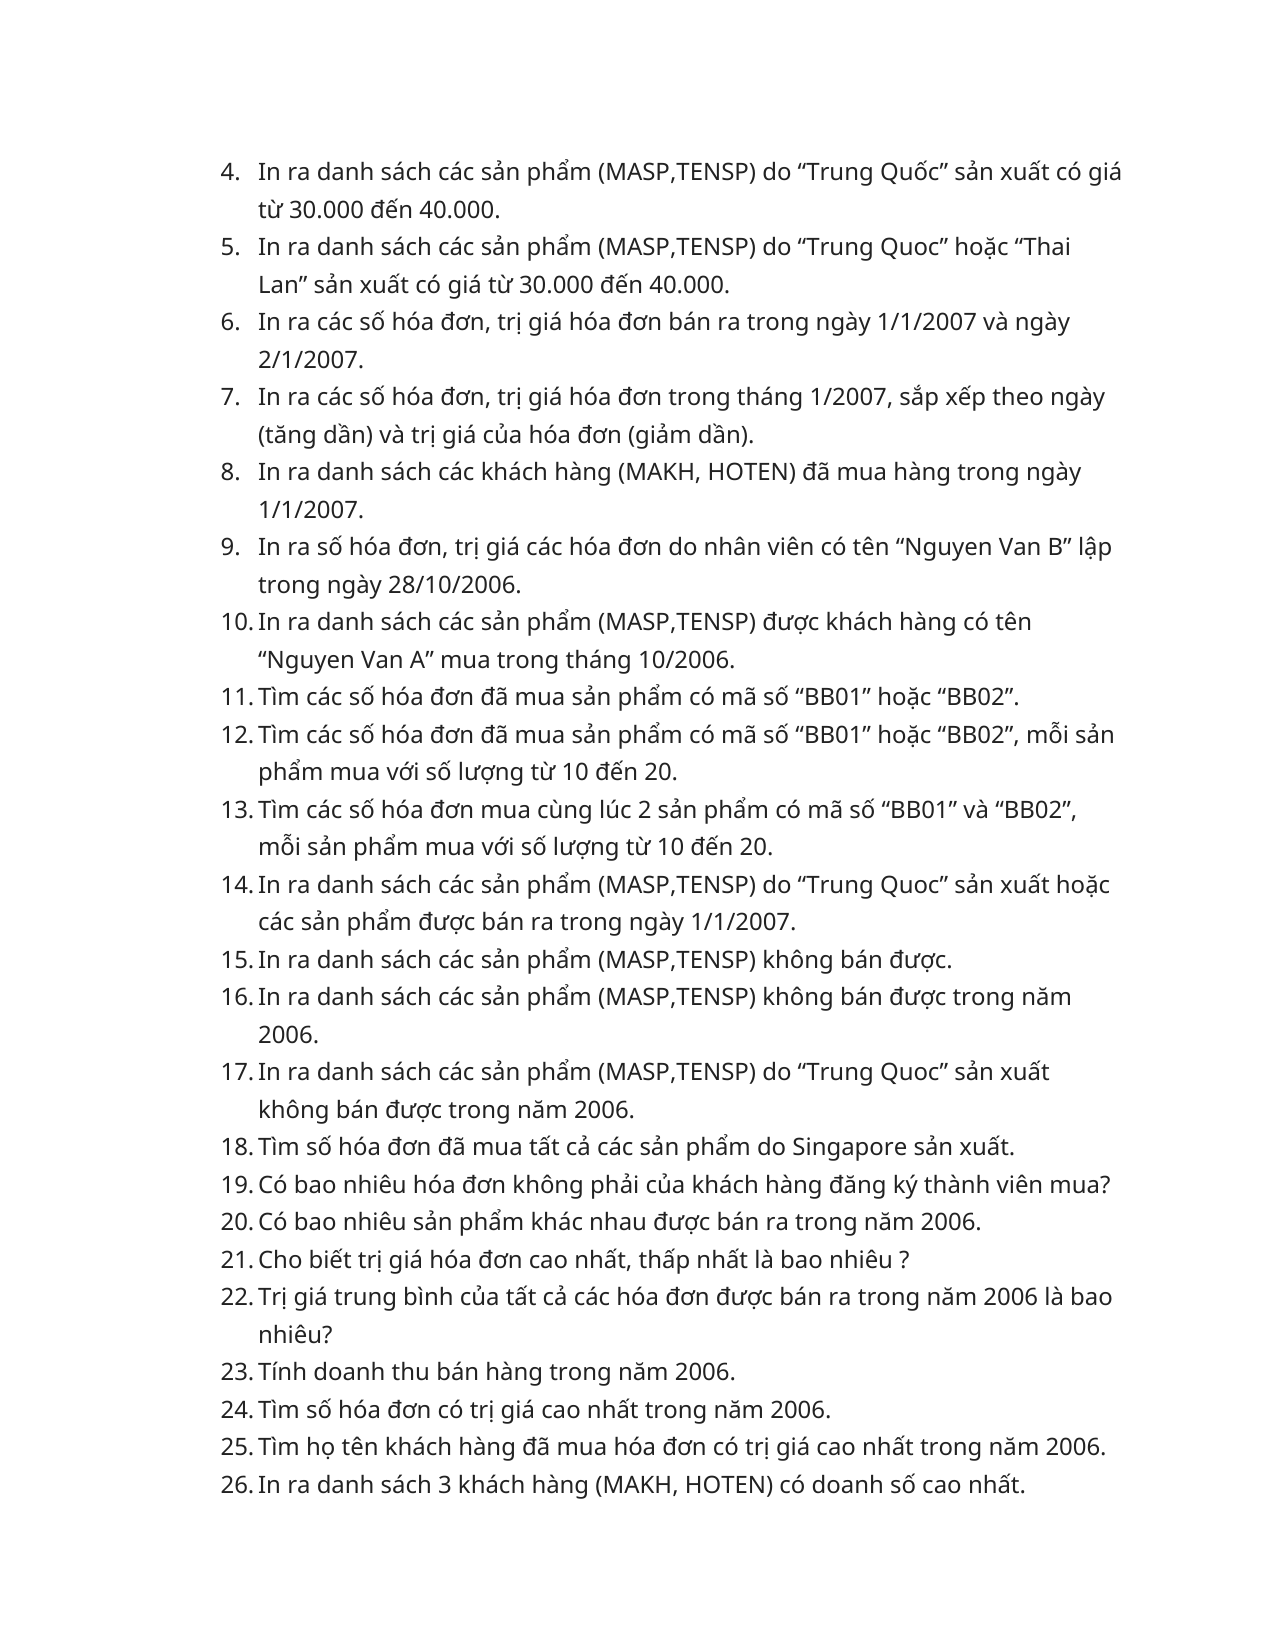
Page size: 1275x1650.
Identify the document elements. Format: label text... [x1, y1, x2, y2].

list Cho biết trị giá hóa đơn cao nhất, thấp nhất là bao nhiêu ? [220, 1237, 1125, 1275]
list Tìm các số hóa đơn đã mua sản phẩm có mã số “BB01” hoặc “BB02”, mỗi sản phẩm mua với số lượng từ 10 đến 20. [220, 712, 1125, 787]
list Trị giá trung bình của tất cả các hóa đơn được bán ra trong năm 2006 là bao nhiêu? [220, 1275, 1125, 1350]
list In ra số hóa đơn, trị giá các hóa đơn do nhân viên có tên “Nguyen Van B” lập trong ngày 28/10/2006. [220, 525, 1125, 600]
list Tính doanh thu bán hàng trong năm 2006. [220, 1350, 1125, 1387]
list In ra danh sách các sản phẩm (MASP,TENSP) do “Trung Quoc” sản xuất không bán được trong năm 2006. [220, 1050, 1125, 1125]
list In ra danh sách các sản phẩm (MASP,TENSP) do “Trung Quoc” sản xuất hoặc các sản phẩm được bán ra trong ngày 1/1/2007. [220, 862, 1125, 937]
list In ra danh sách các sản phẩm (MASP,TENSP) do “Trung Quoc” hoặc “Thai Lan” sản xuất có giá từ 30.000 đến 40.000. [220, 225, 1125, 300]
list In ra danh sách các sản phẩm (MASP,TENSP) do “Trung Quốc” sản xuất có giá từ 30.000 đến 40.000. [220, 150, 1125, 225]
list Tìm các số hóa đơn đã mua sản phẩm có mã số “BB01” hoặc “BB02”. [220, 675, 1125, 712]
list Tìm các số hóa đơn mua cùng lúc 2 sản phẩm có mã số “BB01” và “BB02”, mỗi sản phẩm mua với số lượng từ 10 đến 20. [220, 787, 1125, 862]
list Tìm số hóa đơn có trị giá cao nhất trong năm 2006. [220, 1387, 1125, 1425]
list In ra danh sách các sản phẩm (MASP,TENSP) được khách hàng có tên “Nguyen Van A” mua trong tháng 10/2006. [220, 600, 1125, 675]
list Tìm số hóa đơn đã mua tất cả các sản phẩm do Singapore sản xuất. [220, 1125, 1125, 1162]
list Có bao nhiêu sản phẩm khác nhau được bán ra trong năm 2006. [220, 1200, 1125, 1237]
list In ra danh sách các sản phẩm (MASP,TENSP) không bán được trong năm 2006. [220, 975, 1125, 1050]
list In ra danh sách các khách hàng (MAKH, HOTEN) đã mua hàng trong ngày 1/1/2007. [220, 450, 1125, 525]
list Có bao nhiêu hóa đơn không phải của khách hàng đăng ký thành viên mua? [220, 1162, 1125, 1200]
list Tìm họ tên khách hàng đã mua hóa đơn có trị giá cao nhất trong năm 2006. [220, 1425, 1125, 1462]
list In ra danh sách 3 khách hàng (MAKH, HOTEN) có doanh số cao nhất. [220, 1462, 1125, 1500]
list In ra các số hóa đơn, trị giá hóa đơn trong tháng 1/2007, sắp xếp theo ngày (tăng dần) và trị giá của hóa đơn (giảm dần). [220, 375, 1125, 450]
list In ra danh sách các sản phẩm (MASP,TENSP) không bán được. [220, 937, 1125, 975]
list In ra các số hóa đơn, trị giá hóa đơn bán ra trong ngày 1/1/2007 và ngày 2/1/2007. [220, 300, 1125, 375]
